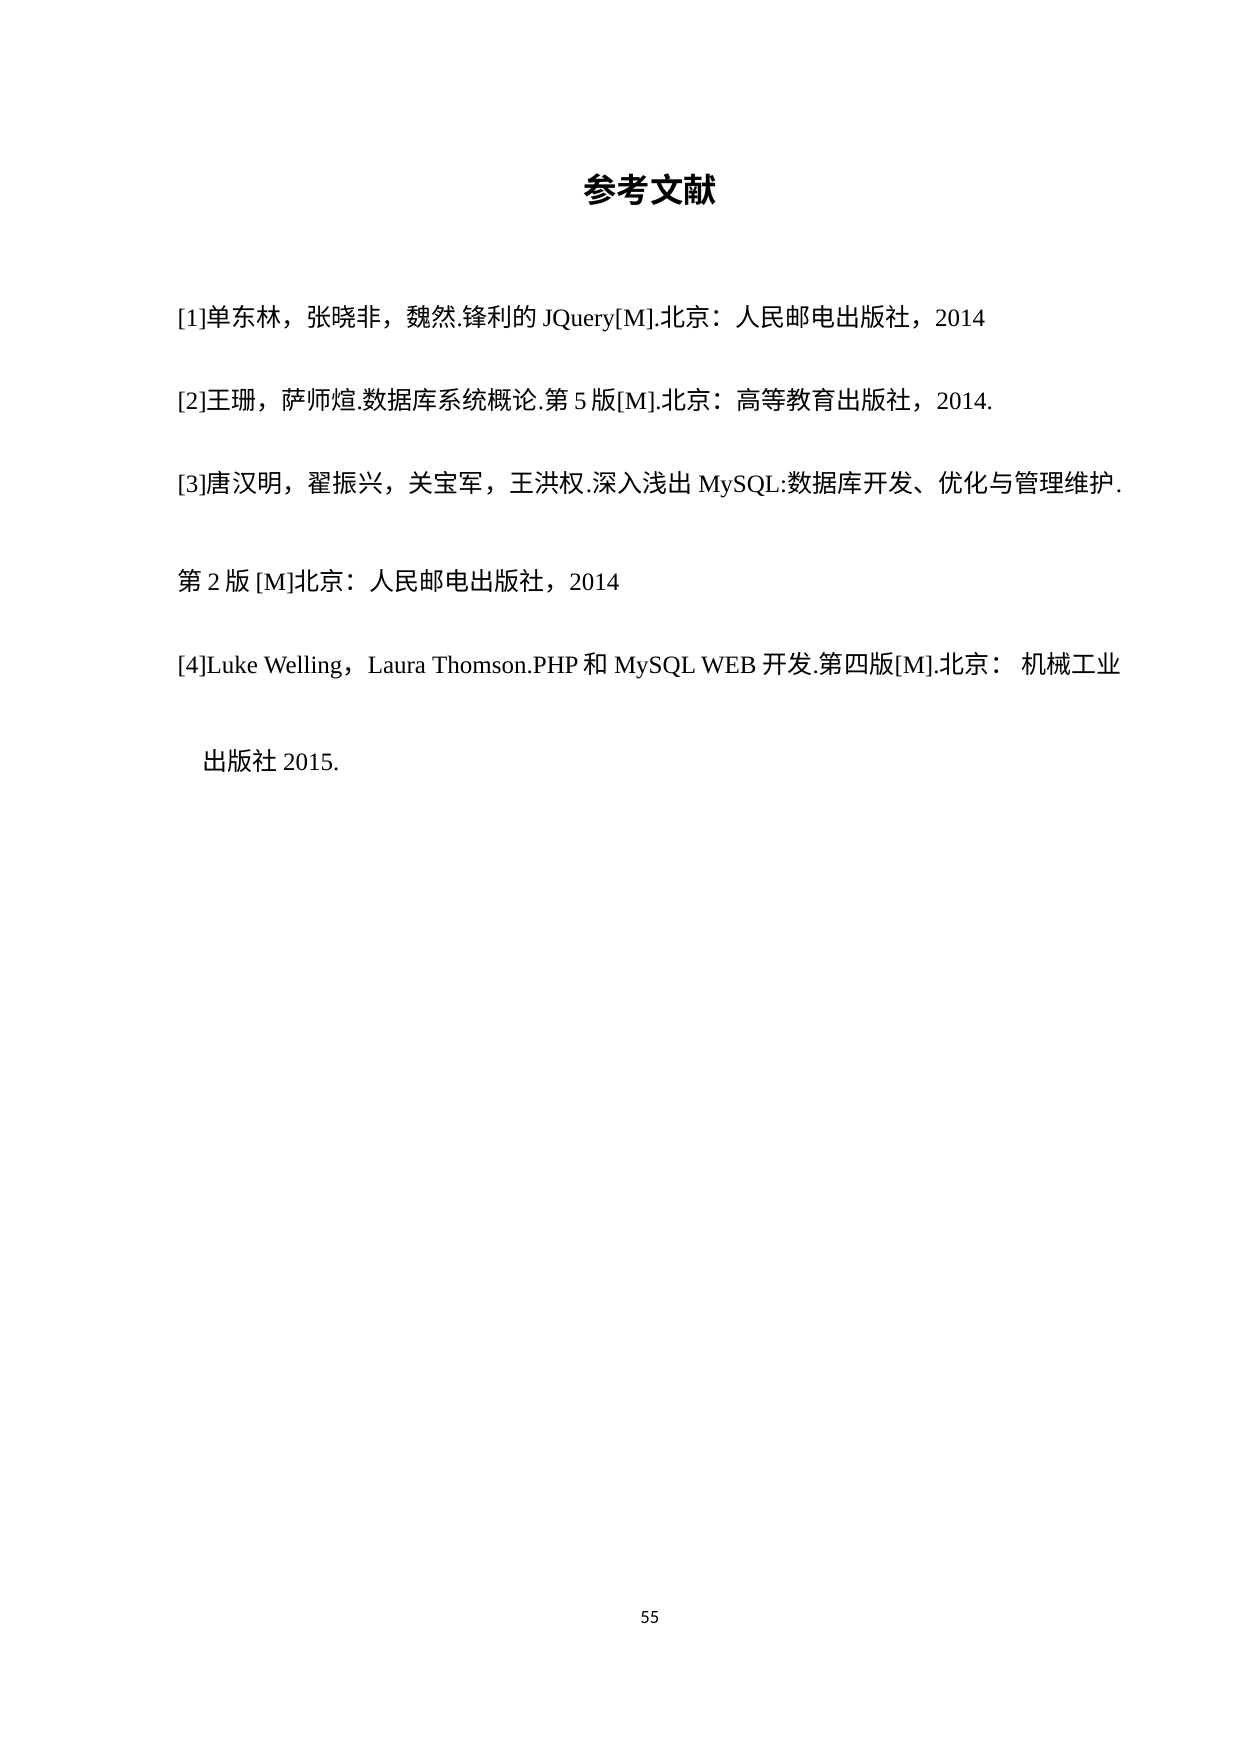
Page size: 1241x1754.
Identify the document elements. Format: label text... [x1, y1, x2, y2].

text [4]Luke Welling，Laura Thomson.PHP和MySQL WEB开发.第四版[M].北京： 机械工业出版社 2015. [177, 630, 1122, 792]
title 参考文献 [177, 155, 1122, 220]
text [2]王珊，萨师煊.数据库系统概论.第5版[M].北京：高等教育出版社，2014. [177, 366, 1122, 431]
text [1]单东林，张晓非，魏然.锋利的JQuery[M].北京：人民邮电出版社，2014 [177, 283, 1122, 348]
text [3]唐汉明，翟振兴，关宝军，王洪权.深入浅出MySQL:数据库开发、优化与管理维护.第2版 [M]北京：人民邮电出版社，2014 [177, 449, 1122, 612]
